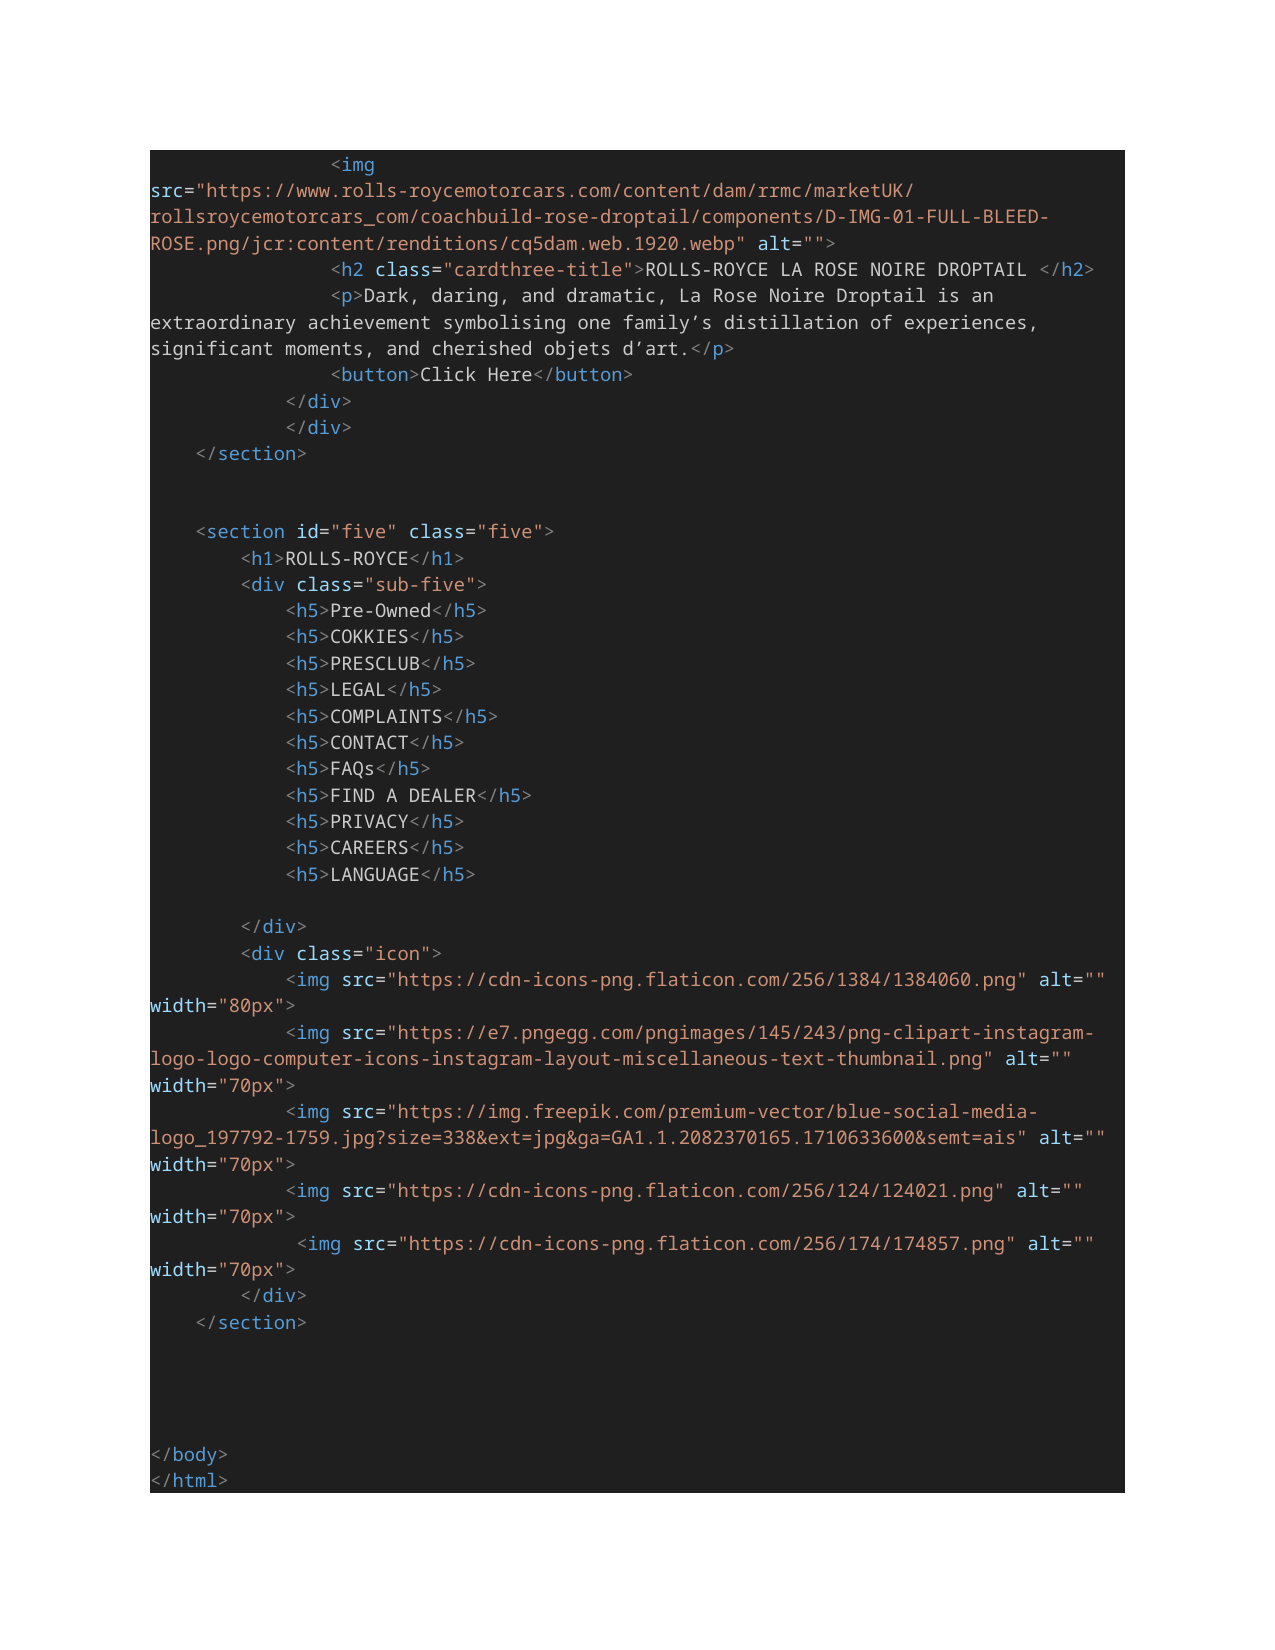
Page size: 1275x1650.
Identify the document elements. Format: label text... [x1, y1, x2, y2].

text <h5>Pre-Owned</h5> [150, 597, 1125, 623]
text <p>Dark, daring, and dramatic, La Rose Noire Droptail is an extraordinary achievement symbolising one family’s distillation of experiences, significant moments, and cherished objets d’art.</p> [150, 282, 1125, 361]
text <h5>PRESCLUB</h5> [150, 649, 1125, 676]
text <h5>COKKIES</h5> [150, 623, 1125, 649]
text <h5>PRIVACY</h5> [150, 807, 1125, 834]
text </div> [150, 387, 1125, 413]
text </div> [150, 913, 1125, 939]
text <h5>CONTACT</h5> [150, 728, 1125, 755]
text <img src="https://img.freepik.com/premium-vector/blue-social-media-logo_197792-1759.jpg?size=338&ext=jpg&ga=GA1.1.2082370165.1710633600&semt=ais" alt="" width="70px"> [150, 1097, 1125, 1176]
text <h2 class="cardthree-title">ROLLS-ROYCE LA ROSE NOIRE DROPTAIL </h2> [150, 255, 1125, 282]
text <h5>COMPLAINTS</h5> [150, 702, 1125, 728]
text <h5>CAREERS</h5> [150, 834, 1125, 860]
text </div> [150, 1282, 1125, 1308]
text </section> [150, 1308, 1125, 1334]
text <h1>ROLLS-ROYCE</h1> [150, 544, 1125, 570]
text </html> [150, 1466, 1125, 1493]
text <div class="icon"> [150, 939, 1125, 966]
text <img src="https://www.rolls-roycemotorcars.com/content/dam/rrmc/marketUK/rollsroycemotorcars_com/coachbuild-rose-droptail/components/D-IMG-01-FULL-BLEED-ROSE.png/jcr:content/renditions/cq5dam.web.1920.webp" alt=""> [150, 150, 1125, 255]
text <section id="five" class="five"> [150, 518, 1125, 544]
text </section> [150, 440, 1125, 466]
text <h5>LEGAL</h5> [150, 676, 1125, 702]
text <img src="https://e7.pngegg.com/pngimages/145/243/png-clipart-instagram-logo-logo-computer-icons-instagram-layout-miscellaneous-text-thumbnail.png" alt="" width="70px"> [150, 1018, 1125, 1097]
text </div> [150, 413, 1125, 440]
text <img src="https://cdn-icons-png.flaticon.com/256/124/124021.png" alt="" width="70px"> [150, 1176, 1125, 1229]
text <img src="https://cdn-icons-png.flaticon.com/256/174/174857.png" alt="" width="70px"> [150, 1229, 1125, 1282]
text </body> [150, 1440, 1125, 1466]
text <img src="https://cdn-icons-png.flaticon.com/256/1384/1384060.png" alt="" width="80px"> [150, 966, 1125, 1018]
text <h5>LANGUAGE</h5> [150, 860, 1125, 887]
text <h5>FIND A DEALER</h5> [150, 781, 1125, 807]
text <div class="sub-five"> [150, 570, 1125, 597]
text <h5>FAQs</h5> [150, 755, 1125, 781]
text <button>Click Here</button> [150, 361, 1125, 387]
